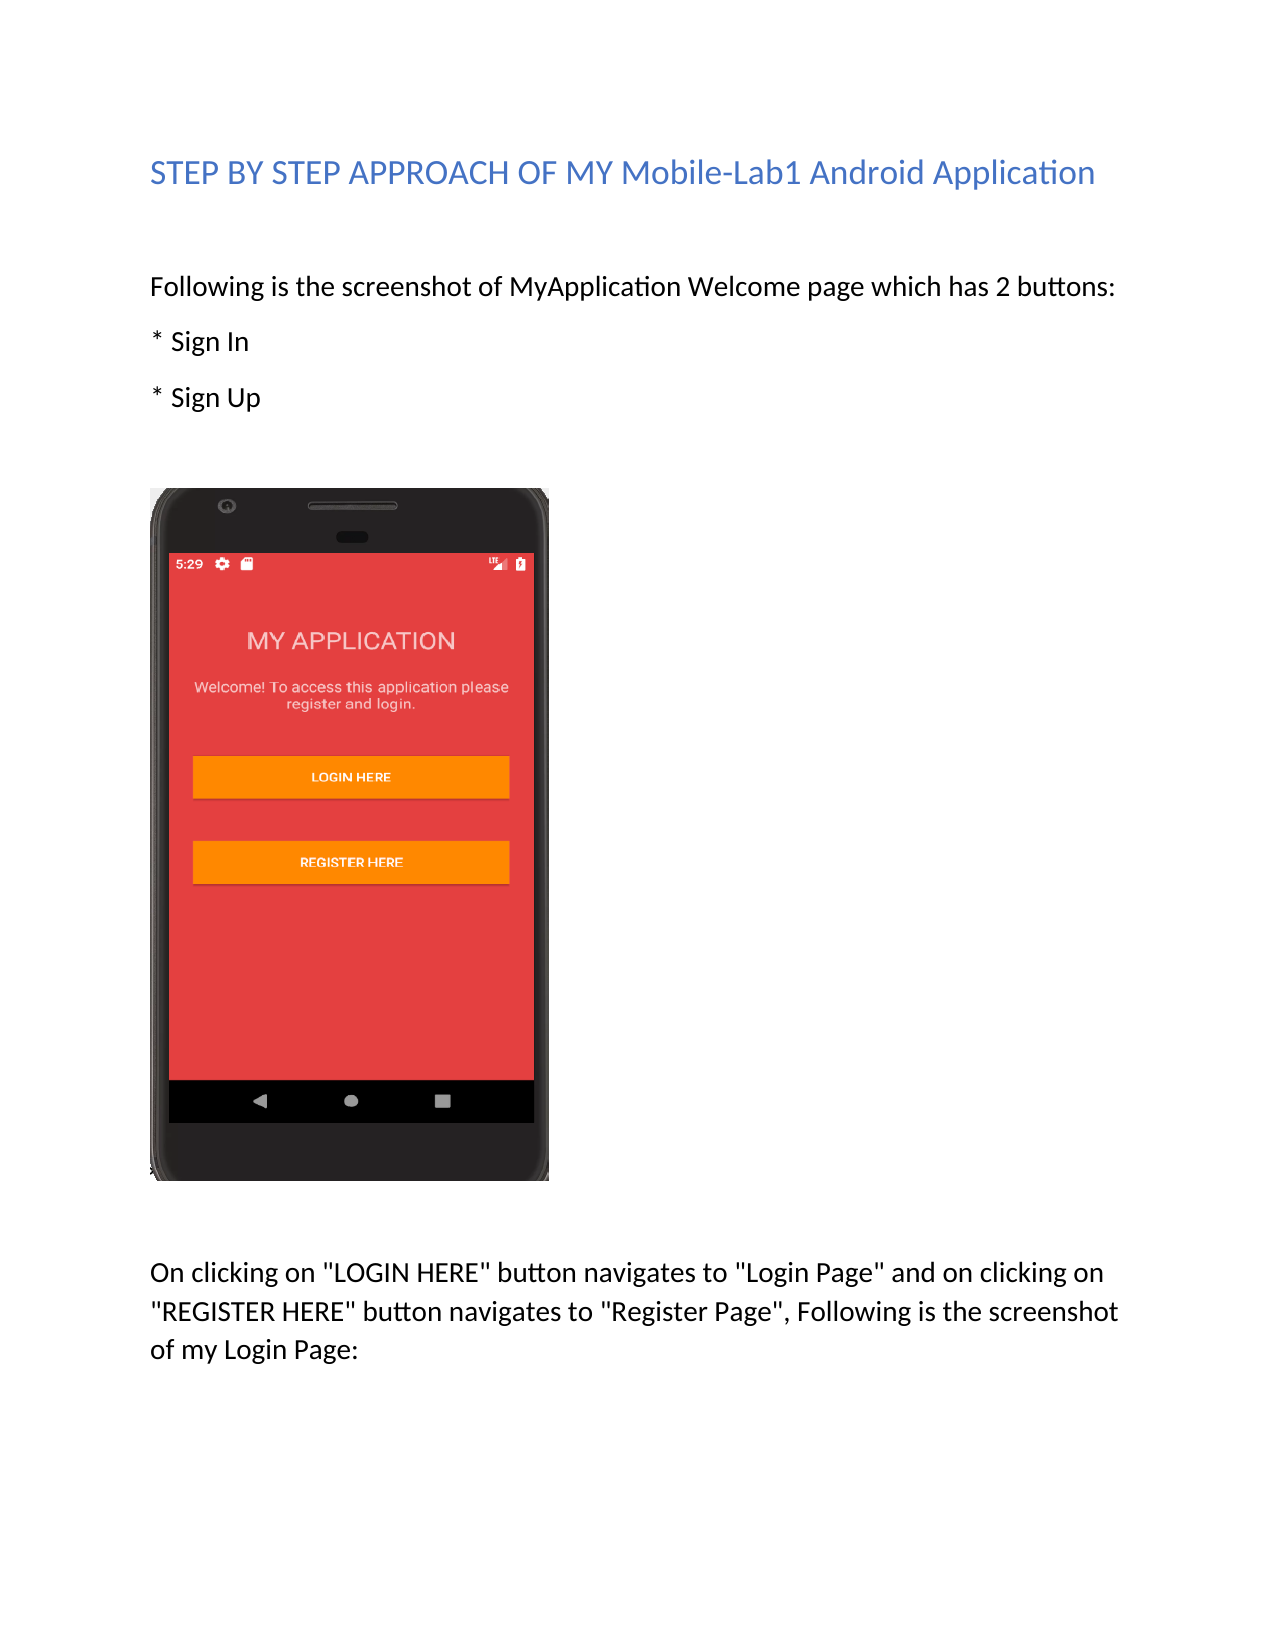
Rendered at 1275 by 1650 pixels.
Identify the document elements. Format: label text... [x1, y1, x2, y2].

text * Sign Up [150, 379, 1125, 414]
picture [150, 488, 549, 1181]
text Following is the screenshot of MyApplication Welcome page which has 2 buttons: [150, 268, 1125, 304]
text * Sign In [150, 323, 1125, 359]
text STEP BY STEP APPROACH OF MY Mobile-Lab1 Android Application [150, 150, 1125, 193]
text On clicking on "LOGIN HERE" button navigates to "Login Page" and on clicking on "REGISTER HERE" button navigates to "Register Page", Following is the screenshot of my Login Page: [150, 1254, 1125, 1367]
